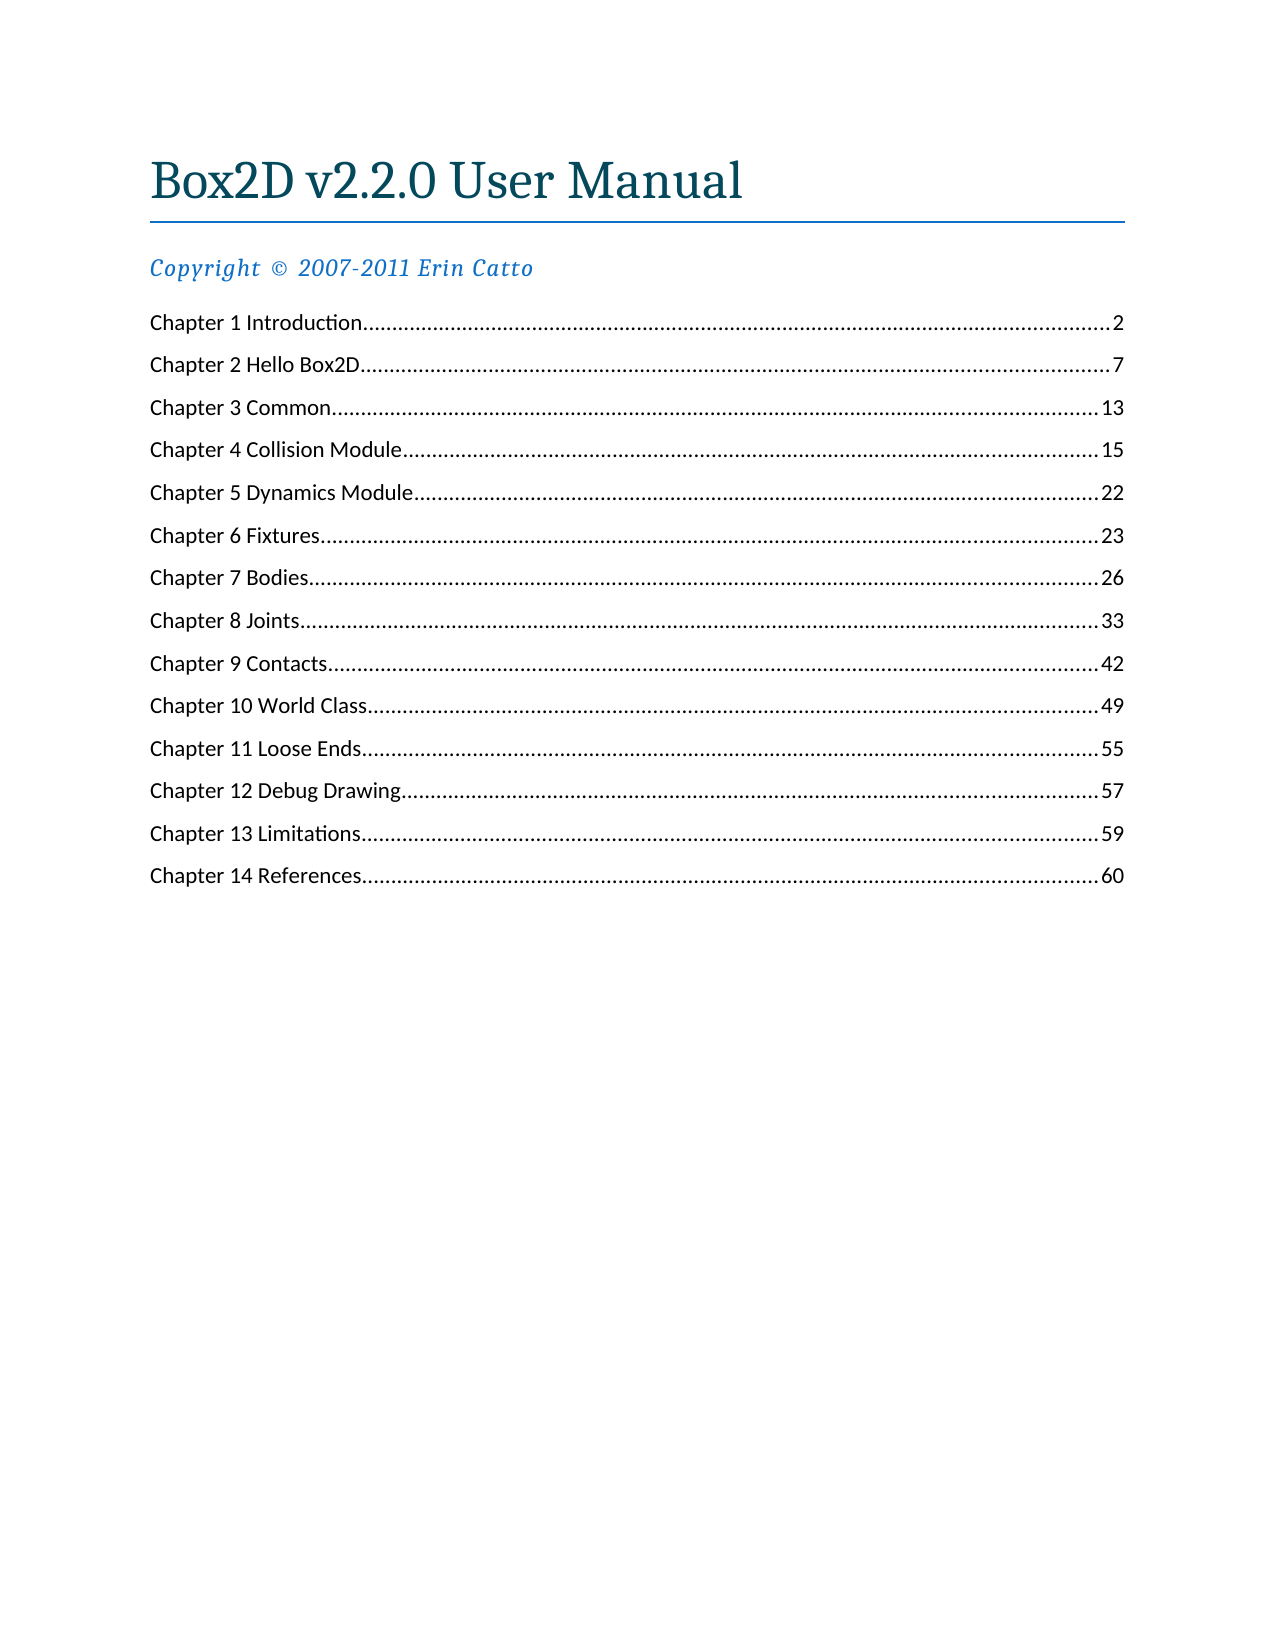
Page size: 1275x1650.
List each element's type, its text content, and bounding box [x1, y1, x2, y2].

text Chapter 13 Limitations 59 [150, 819, 1125, 847]
text Chapter 12 Debug Drawing 57 [150, 776, 1125, 804]
text Chapter 5 Dynamics Module 22 [150, 478, 1125, 506]
text Chapter 3 Common 13 [150, 393, 1125, 421]
text Chapter 10 World Class 49 [150, 691, 1125, 719]
text Chapter 6 Fixtures 23 [150, 521, 1125, 549]
text Chapter 14 References 60 [150, 862, 1125, 890]
text Chapter 1 Introduction 2 [150, 308, 1125, 336]
title Box2D v2.2.0 User Manual [150, 150, 1125, 221]
text Chapter 4 Collision Module 15 [150, 436, 1125, 464]
text Chapter 2 Hello Box2D 7 [150, 350, 1125, 378]
text Chapter 8 Joints 33 [150, 606, 1125, 634]
text Chapter 11 Loose Ends 55 [150, 734, 1125, 762]
text Chapter 9 Contacts 42 [150, 649, 1125, 677]
text Chapter 7 Bodies 26 [150, 563, 1125, 591]
subtitle Copyright © 2007-2011 Erin Catto [150, 254, 1125, 283]
